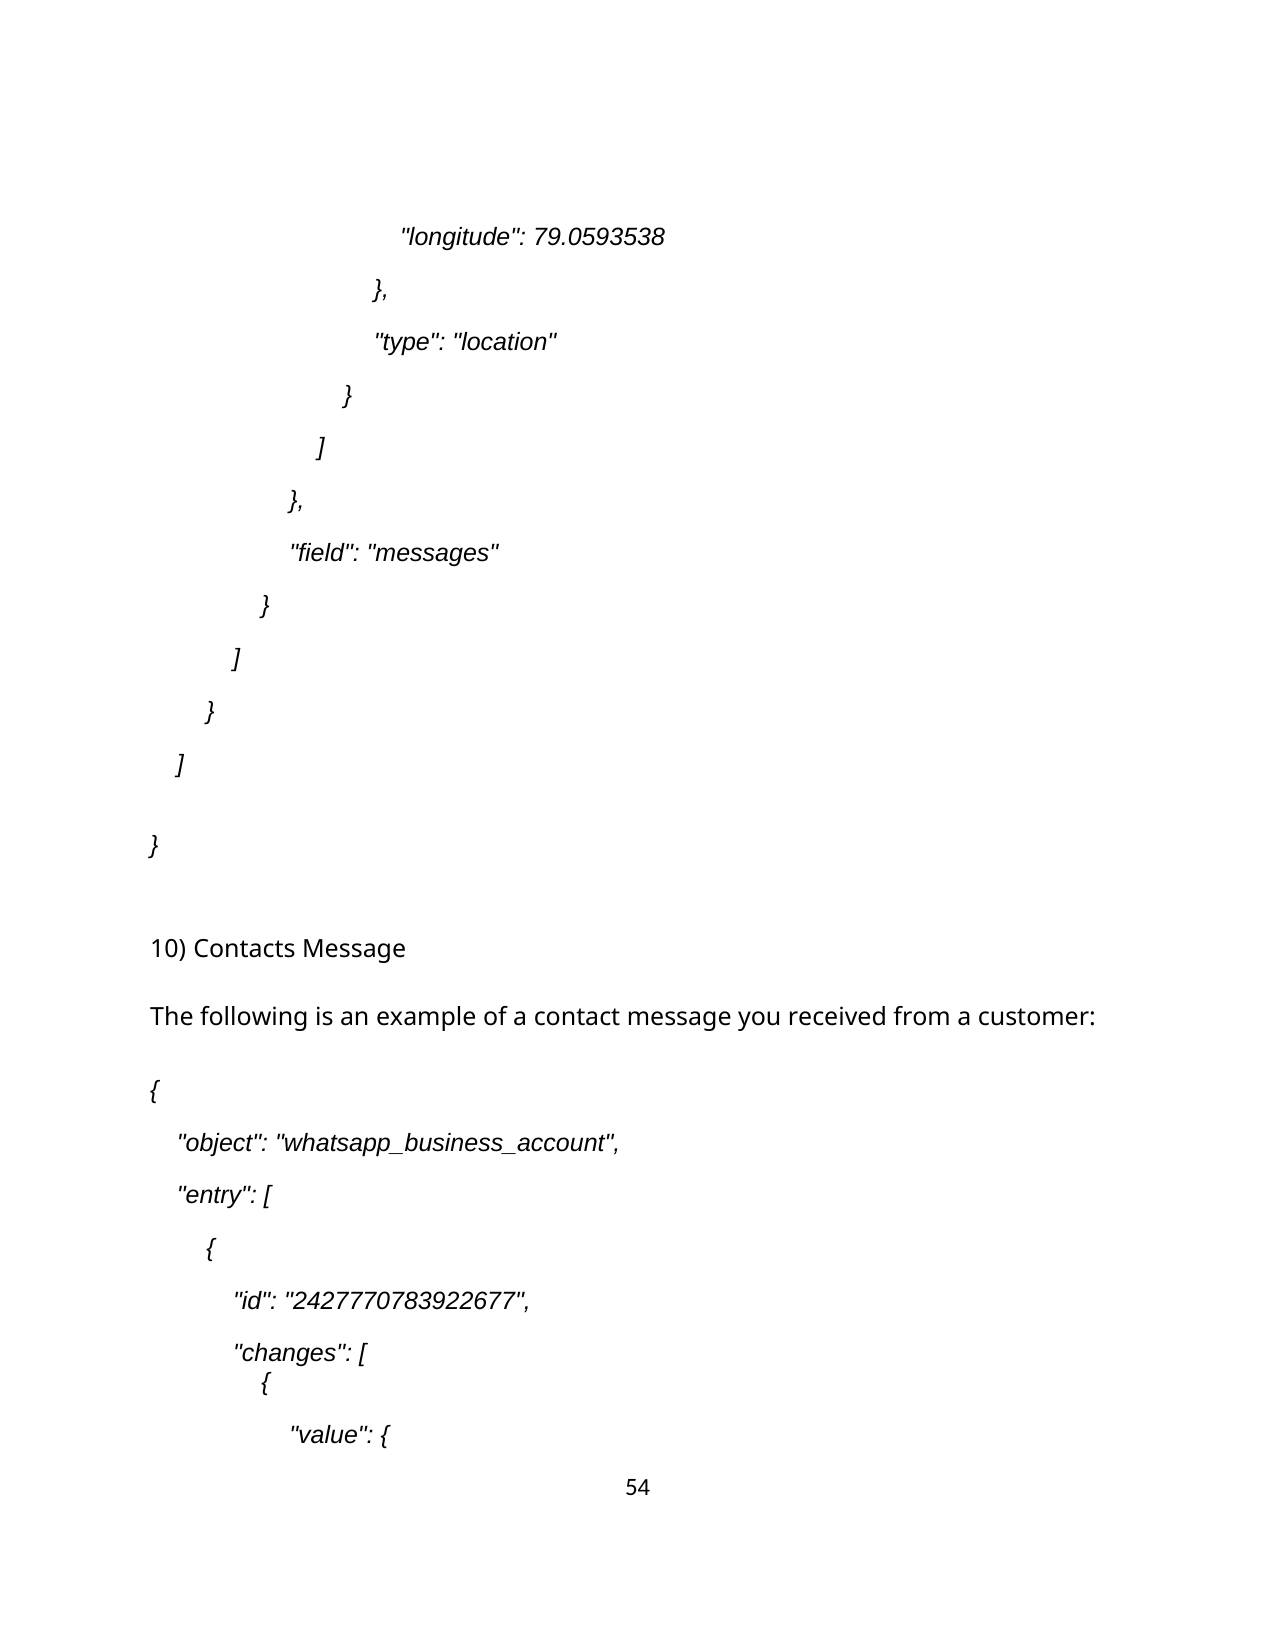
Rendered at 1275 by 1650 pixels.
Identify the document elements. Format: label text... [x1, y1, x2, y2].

text }, [373, 274, 1139, 303]
text ] [317, 432, 1139, 461]
text } [206, 696, 1139, 724]
text { [206, 1233, 1139, 1262]
text { [150, 1076, 1139, 1104]
text } [261, 590, 1139, 619]
text } [344, 379, 1139, 408]
text "longitude": 79.0593538 [400, 221, 1139, 250]
text ] [233, 643, 1139, 672]
text { [261, 1367, 1139, 1396]
text }, [289, 485, 1139, 514]
text "field": "messages" [289, 538, 1139, 566]
text The following is an example of a contact message you received from a customer: [150, 999, 1139, 1033]
text "object": "whatsapp_business_account", "entry": [ [177, 1128, 623, 1209]
text "type": "location" [373, 327, 1139, 356]
text "id": "2427770783922677", [233, 1286, 1139, 1314]
text ] [177, 748, 1139, 777]
text "value": { [289, 1420, 1139, 1449]
subtitle Contacts Message [150, 931, 1139, 965]
text "changes": [ [233, 1338, 1139, 1367]
text } [150, 830, 1139, 859]
